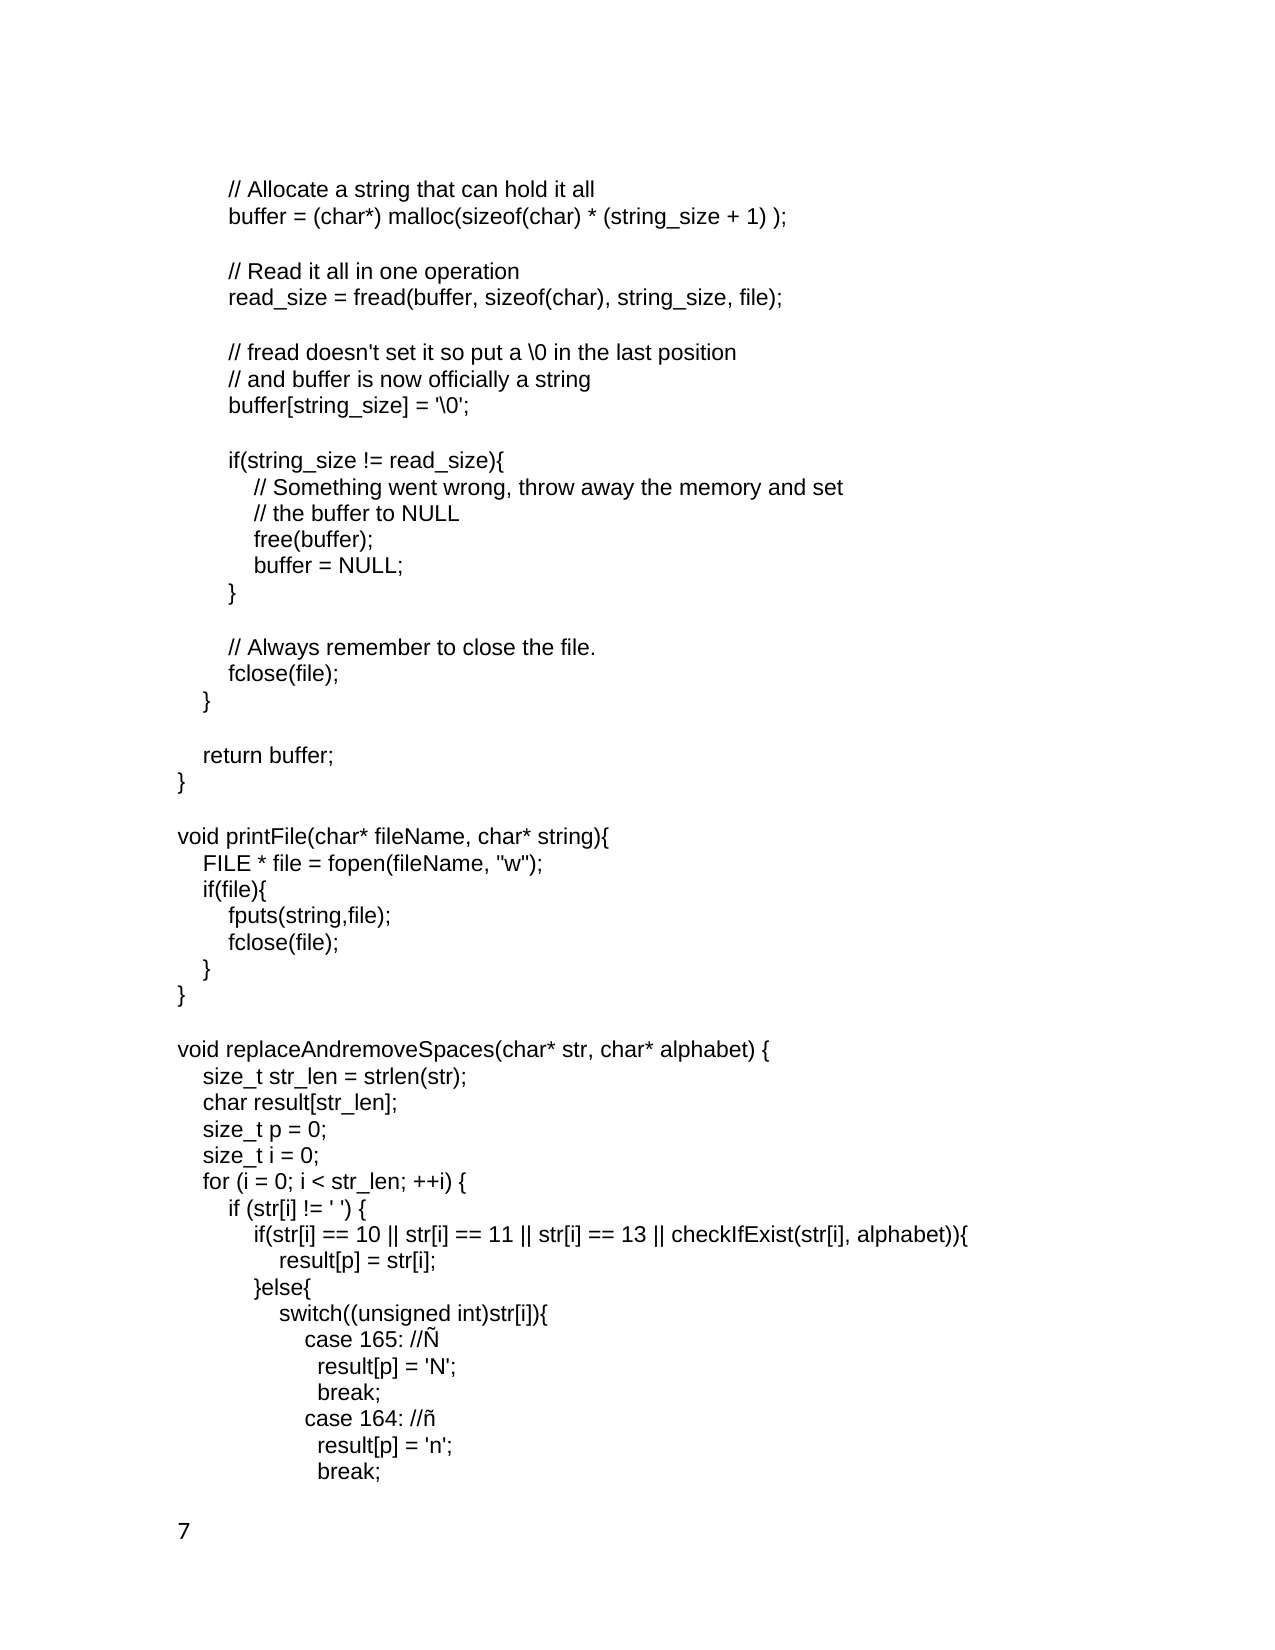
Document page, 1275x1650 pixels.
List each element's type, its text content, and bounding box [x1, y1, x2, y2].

text } [177, 768, 1098, 794]
text // Allocate a string that can hold it all [177, 176, 1098, 203]
text char result[str_len]; [177, 1089, 1098, 1116]
text }else{ [177, 1274, 1098, 1300]
text buffer = (char*) malloc(sizeof(char) * (string_size + 1) ); [177, 203, 1098, 229]
text // Something went wrong, throw away the memory and set [177, 473, 1098, 500]
text } [177, 981, 1098, 1008]
text read_size = fread(buffer, sizeof(char), string_size, file); [177, 284, 1098, 311]
text if(string_size != read_size){ [177, 447, 1098, 473]
text buffer[string_size] = '\0'; [177, 392, 1098, 418]
text FILE * file = fopen(fileName, "w"); [177, 849, 1098, 876]
text size_t str_len = strlen(str); [177, 1063, 1098, 1089]
text fclose(file); [177, 929, 1098, 955]
text size_t p = 0; [177, 1116, 1098, 1142]
text } [177, 955, 1098, 981]
text return buffer; [177, 742, 1098, 768]
text void printFile(char* fileName, char* string){ [177, 823, 1098, 849]
text if(str[i] == 10 || str[i] == 11 || str[i] == 13 || checkIfExist(str[i], alphabet)){ [177, 1221, 1098, 1247]
text // fread doesn't set it so put a \0 in the last position [177, 339, 1098, 366]
text // Read it all in one operation [177, 258, 1098, 284]
text buffer = NULL; [177, 552, 1098, 579]
text } [177, 579, 1098, 605]
text if(file){ [177, 876, 1098, 902]
text switch((unsigned int)str[i]){ [177, 1300, 1098, 1326]
text free(buffer); [177, 526, 1098, 552]
text result[p] = 'N'; [177, 1353, 1098, 1379]
text } [177, 687, 1098, 713]
text case 165: //Ñ [177, 1326, 1098, 1353]
text void replaceAndremoveSpaces(char* str, char* alphabet) { [177, 1036, 1098, 1063]
text result[p] = str[i]; [177, 1247, 1098, 1274]
text fputs(string,file); [177, 902, 1098, 929]
text fclose(file); [177, 660, 1098, 687]
text case 164: //ñ [177, 1405, 1098, 1432]
text // and buffer is now officially a string [177, 366, 1098, 392]
text for (i = 0; i < str_len; ++i) { [177, 1168, 1098, 1194]
text break; [177, 1458, 1098, 1484]
text size_t i = 0; [177, 1142, 1098, 1168]
text result[p] = 'n'; [177, 1432, 1098, 1458]
text // the buffer to NULL [177, 500, 1098, 526]
text // Always remember to close the file. [177, 634, 1098, 660]
text break; [177, 1379, 1098, 1405]
text if (str[i] != ' ') { [177, 1194, 1098, 1221]
